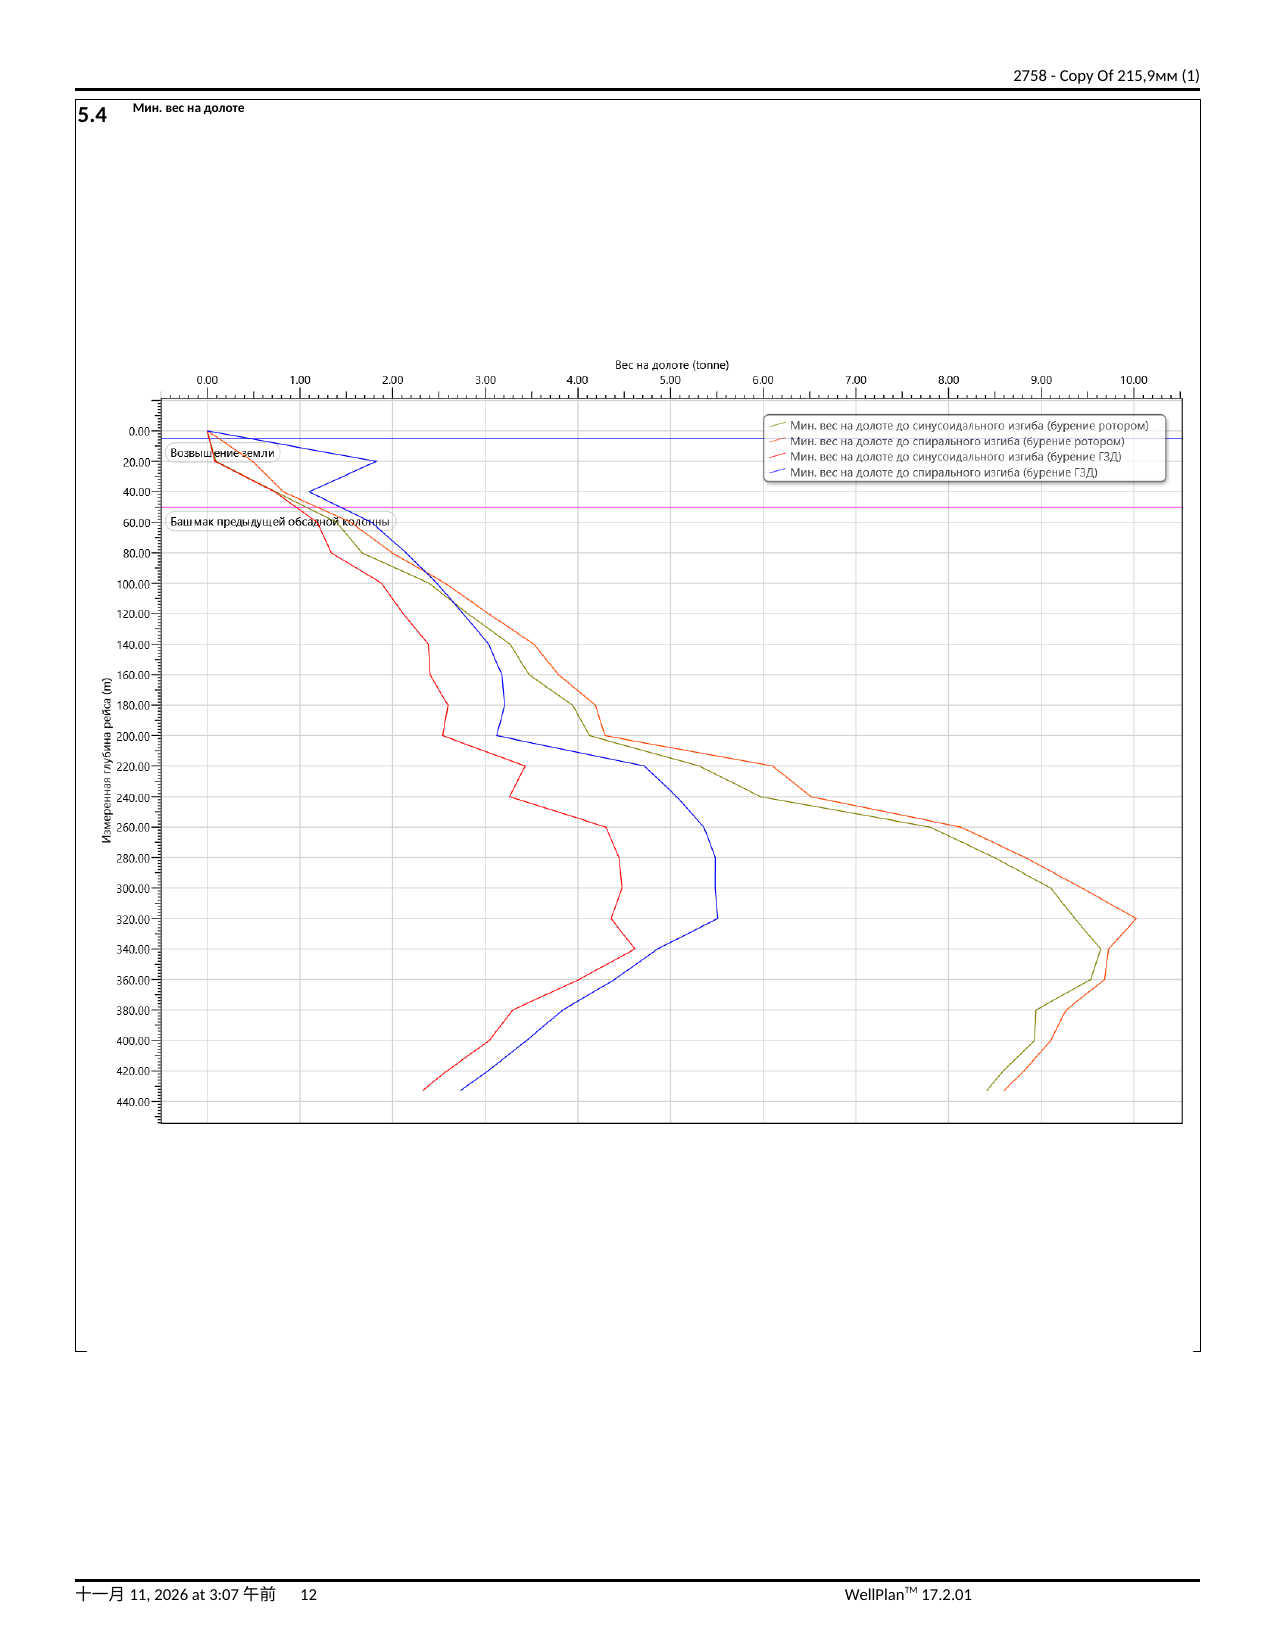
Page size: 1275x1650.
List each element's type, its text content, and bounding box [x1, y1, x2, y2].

picture [86, 127, 1194, 1352]
table_cell Мин. вес на долоте [76, 100, 1200, 1351]
